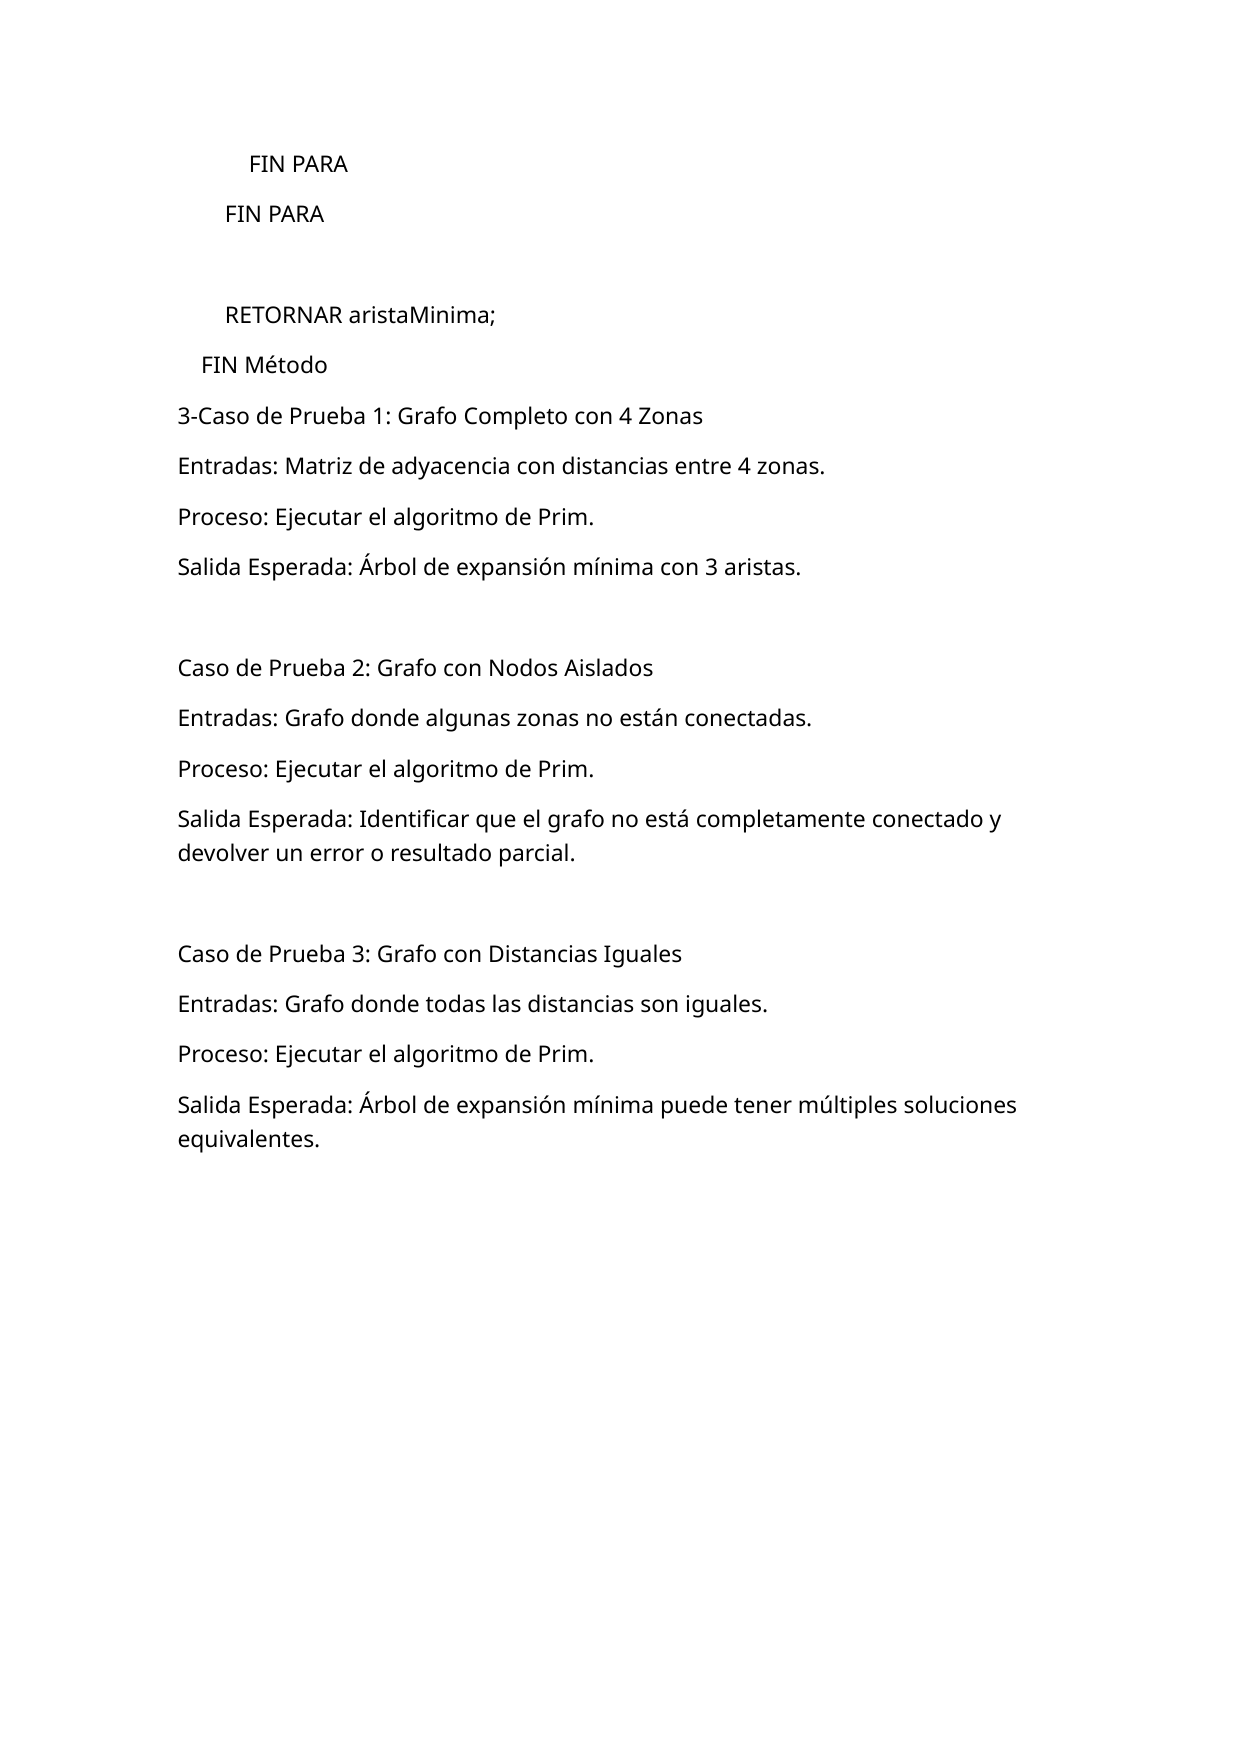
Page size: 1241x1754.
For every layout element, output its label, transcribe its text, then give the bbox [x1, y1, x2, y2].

text Salida Esperada: Árbol de expansión mínima con 3 aristas. [177, 551, 1063, 582]
text Salida Esperada: Identificar que el grafo no está completamente conectado y devolver un error o resultado parcial. [177, 803, 1063, 868]
text RETORNAR aristaMinima; [177, 299, 1063, 330]
text Caso de Prueba 2: Grafo con Nodos Aislados [177, 652, 1063, 683]
text Proceso: Ejecutar el algoritmo de Prim. [177, 1038, 1063, 1070]
text FIN PARA [177, 198, 1063, 229]
text 3-Caso de Prueba 1: Grafo Completo con 4 Zonas [177, 400, 1063, 431]
text Salida Esperada: Árbol de expansión mínima puede tener múltiples soluciones equivalentes. [177, 1089, 1063, 1154]
text Proceso: Ejecutar el algoritmo de Prim. [177, 753, 1063, 784]
text FIN Método [177, 349, 1063, 381]
text Caso de Prueba 3: Grafo con Distancias Iguales [177, 938, 1063, 969]
text Entradas: Grafo donde todas las distancias son iguales. [177, 988, 1063, 1019]
text Proceso: Ejecutar el algoritmo de Prim. [177, 501, 1063, 532]
text Entradas: Grafo donde algunas zonas no están conectadas. [177, 702, 1063, 733]
text FIN PARA [177, 148, 1063, 179]
text Entradas: Matriz de adyacencia con distancias entre 4 zonas. [177, 450, 1063, 481]
